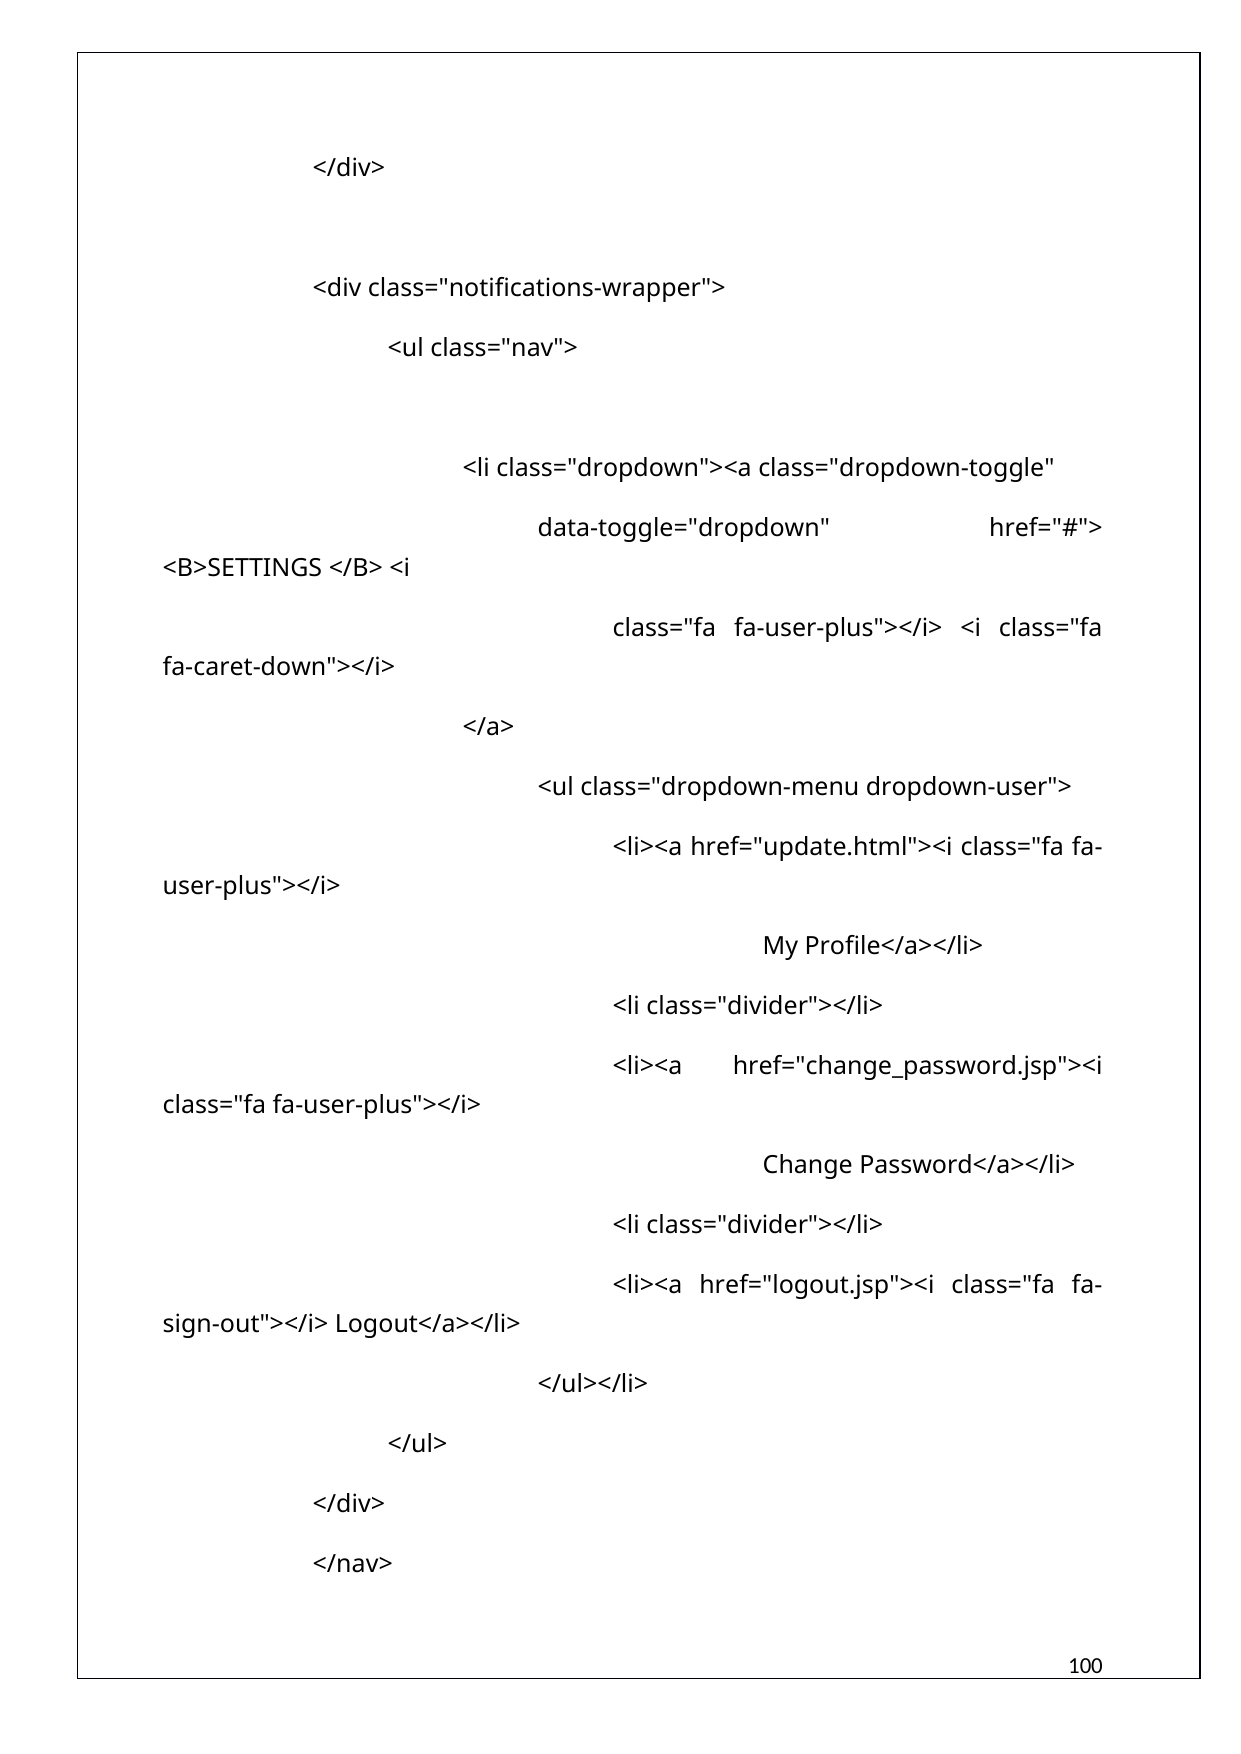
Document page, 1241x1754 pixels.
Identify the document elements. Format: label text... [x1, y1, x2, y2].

text <li class="divider"></li> [162, 1207, 1103, 1241]
text <ul class="nav"> [162, 330, 1103, 364]
text </nav> [162, 1546, 1103, 1580]
text <li class="divider"></li> [162, 987, 1103, 1022]
text <li><a href="update.html"><i class="fa fa-user-plus"></i> [162, 828, 1103, 902]
text <li><a href="change_password.jsp"><i class="fa fa-user-plus"></i> [162, 1047, 1103, 1121]
text </a> [162, 708, 1103, 742]
text <div class="notifications-wrapper"> [162, 270, 1103, 304]
text </ul> [162, 1426, 1103, 1460]
text <ul class="dropdown-menu dropdown-user"> [162, 768, 1103, 802]
text My Profile</a></li> [162, 927, 1103, 962]
text </ul></li> [162, 1366, 1103, 1400]
text </div> [162, 150, 1103, 184]
text class="fa fa-user-plus"></i> <i class="fa fa-caret-down"></i> [162, 609, 1103, 682]
text data-toggle="dropdown" href="#"> <B>SETTINGS </B> <i [162, 510, 1103, 583]
text <li class="dropdown"><a class="dropdown-toggle" [162, 450, 1103, 484]
text Change Password</a></li> [162, 1147, 1103, 1181]
text <li><a href="logout.jsp"><i class="fa fa-sign-out"></i> Logout</a></li> [162, 1267, 1103, 1340]
text </div> [162, 1486, 1103, 1520]
